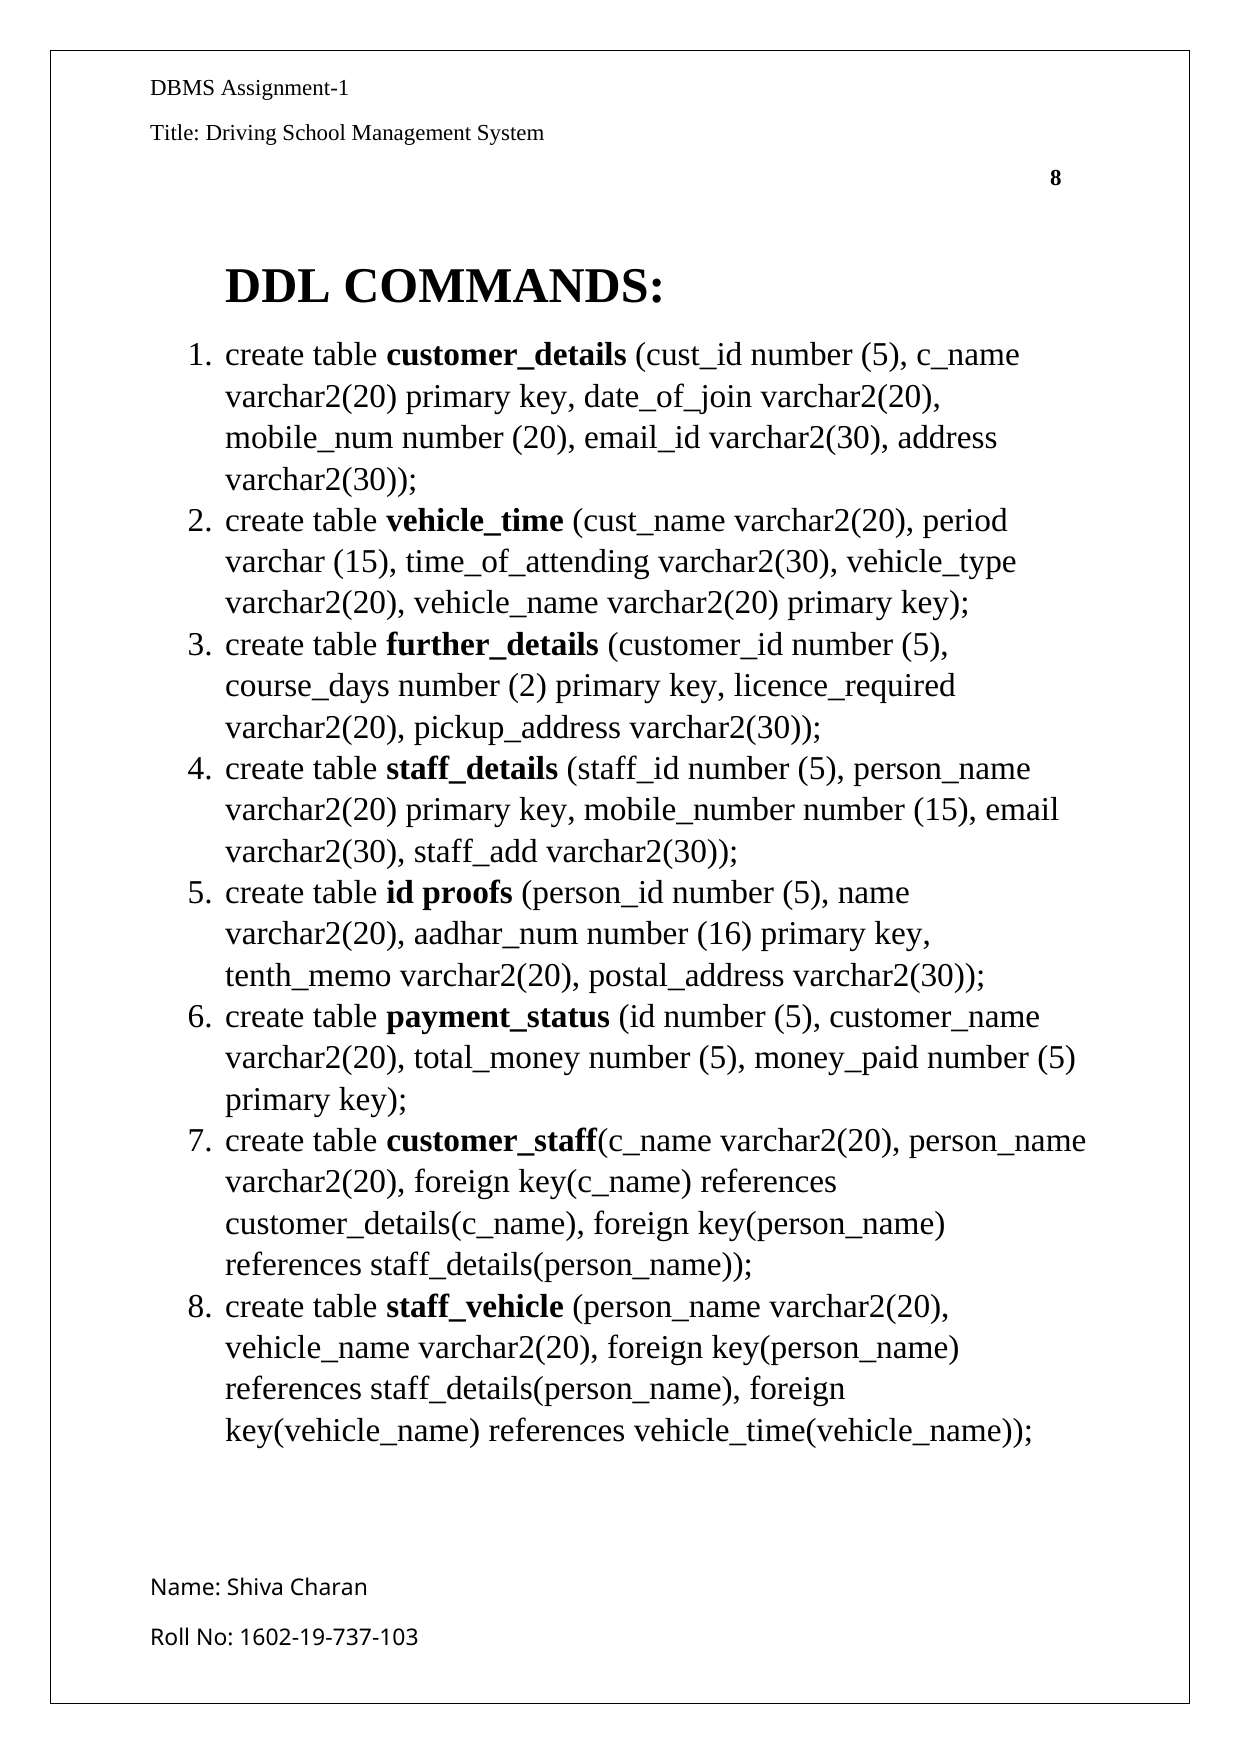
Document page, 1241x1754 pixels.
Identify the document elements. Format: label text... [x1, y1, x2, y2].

list create table payment_status (id number (5), customer_name varchar2(20), total_money number (5), money_paid number (5) primary key); [187, 996, 1090, 1117]
list create table staff_vehicle (person_name varchar2(20), vehicle_name varchar2(20), foreign key(person_name) references staff_details(person_name), foreign key(vehicle_name) references vehicle_time(vehicle_name)); [187, 1286, 1090, 1448]
list create table customer_details (cust_id number (5), c_name varchar2(20) primary key, date_of_join varchar2(20), mobile_num number (20), email_id varchar2(30), address varchar2(30)); [187, 335, 1090, 497]
list create table customer_staff(c_name varchar2(20), person_name varchar2(20), foreign key(c_name) references customer_details(c_name), foreign key(person_name) references staff_details(person_name)); [187, 1120, 1090, 1283]
text 8 [975, 164, 1090, 190]
list create table further_details (customer_id number (5), course_days number (2) primary key, licence_required varchar2(20), pickup_address varchar2(30)); [187, 624, 1090, 745]
list create table vehicle_time (cust_name varchar2(20), period varchar (15), time_of_attending varchar2(30), vehicle_type varchar2(20), vehicle_name varchar2(20) primary key); [187, 500, 1090, 621]
text DDL COMMANDS: [225, 256, 1090, 313]
list create table staff_details (staff_id number (5), person_name varchar2(20) primary key, mobile_number number (15), email varchar2(30), staff_add varchar2(30)); [187, 748, 1090, 869]
list create table id proofs (person_id number (5), name varchar2(20), aadhar_num number (16) primary key, tenth_memo varchar2(20), postal_address varchar2(30)); [187, 872, 1090, 993]
